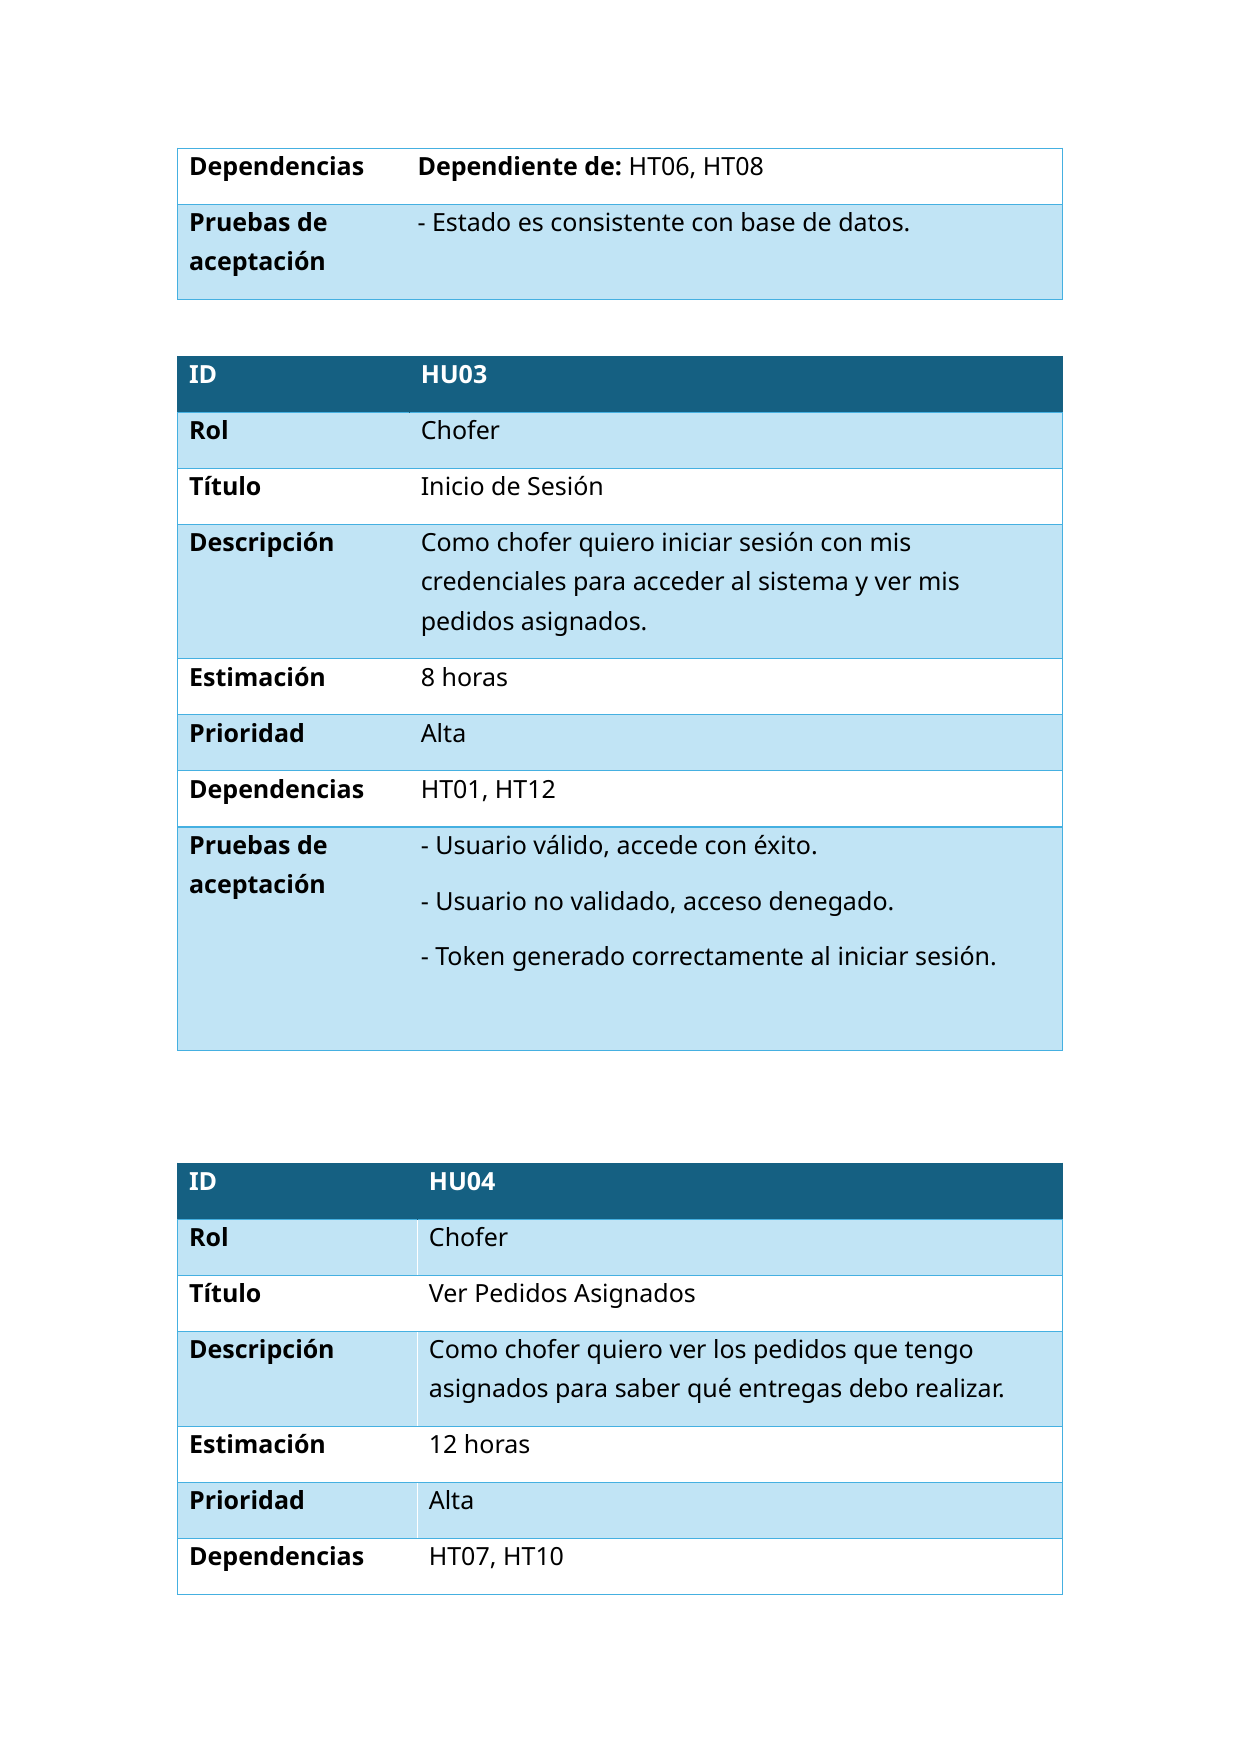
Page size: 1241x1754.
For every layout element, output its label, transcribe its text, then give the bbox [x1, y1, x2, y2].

table_cell Como chofer quiero iniciar sesión con mis credenciales para acceder al sistema y ver mis pedidos asignados. [409, 525, 1062, 658]
table_cell - Usuario válido, accede con éxito. - Usuario no validado, acceso denegado. - Token generado correctamente al iniciar sesión. [409, 828, 1062, 1050]
table_cell Alta [409, 715, 1062, 770]
table_cell Dependencias [178, 1539, 417, 1594]
table_header HU04 [418, 1164, 1062, 1219]
table_cell Rol [178, 413, 409, 468]
table_header HU03 [410, 357, 1062, 412]
table_cell Rol [178, 1220, 417, 1275]
table_cell Título [178, 1276, 417, 1331]
table_cell HT01, HT12 [409, 771, 1062, 826]
table_cell Dependencias [178, 771, 409, 826]
table_cell Título [178, 469, 409, 524]
table_cell - Estado es consistente con base de datos. [406, 205, 1062, 299]
table_cell Prioridad [178, 1483, 417, 1538]
table_cell HT07, HT10 [418, 1539, 1062, 1594]
table_cell Prioridad [178, 715, 409, 770]
table_cell Dependencias [178, 149, 406, 204]
table_cell Chofer [418, 1220, 1062, 1275]
table_cell Descripción [178, 1332, 417, 1426]
table_header ID [178, 357, 409, 412]
table_cell Inicio de Sesión [409, 469, 1062, 524]
table_header ID [178, 1164, 417, 1219]
table_cell Alta [418, 1483, 1062, 1538]
table_cell Ver Pedidos Asignados [418, 1276, 1062, 1331]
table_cell Como chofer quiero ver los pedidos que tengo asignados para saber qué entregas debo realizar. [418, 1332, 1062, 1426]
table_cell Pruebas de aceptación [178, 205, 406, 299]
table_cell Pruebas de aceptación [178, 828, 409, 1050]
table_cell Estimación [178, 1427, 417, 1482]
table_cell Estimación [178, 659, 409, 714]
table_cell Chofer [409, 413, 1062, 468]
table_cell 12 horas [418, 1427, 1062, 1482]
table_cell 8 horas [409, 659, 1062, 714]
table_cell Descripción [178, 525, 409, 658]
table_cell Dependiente de: HT06, HT08 [406, 149, 1062, 204]
